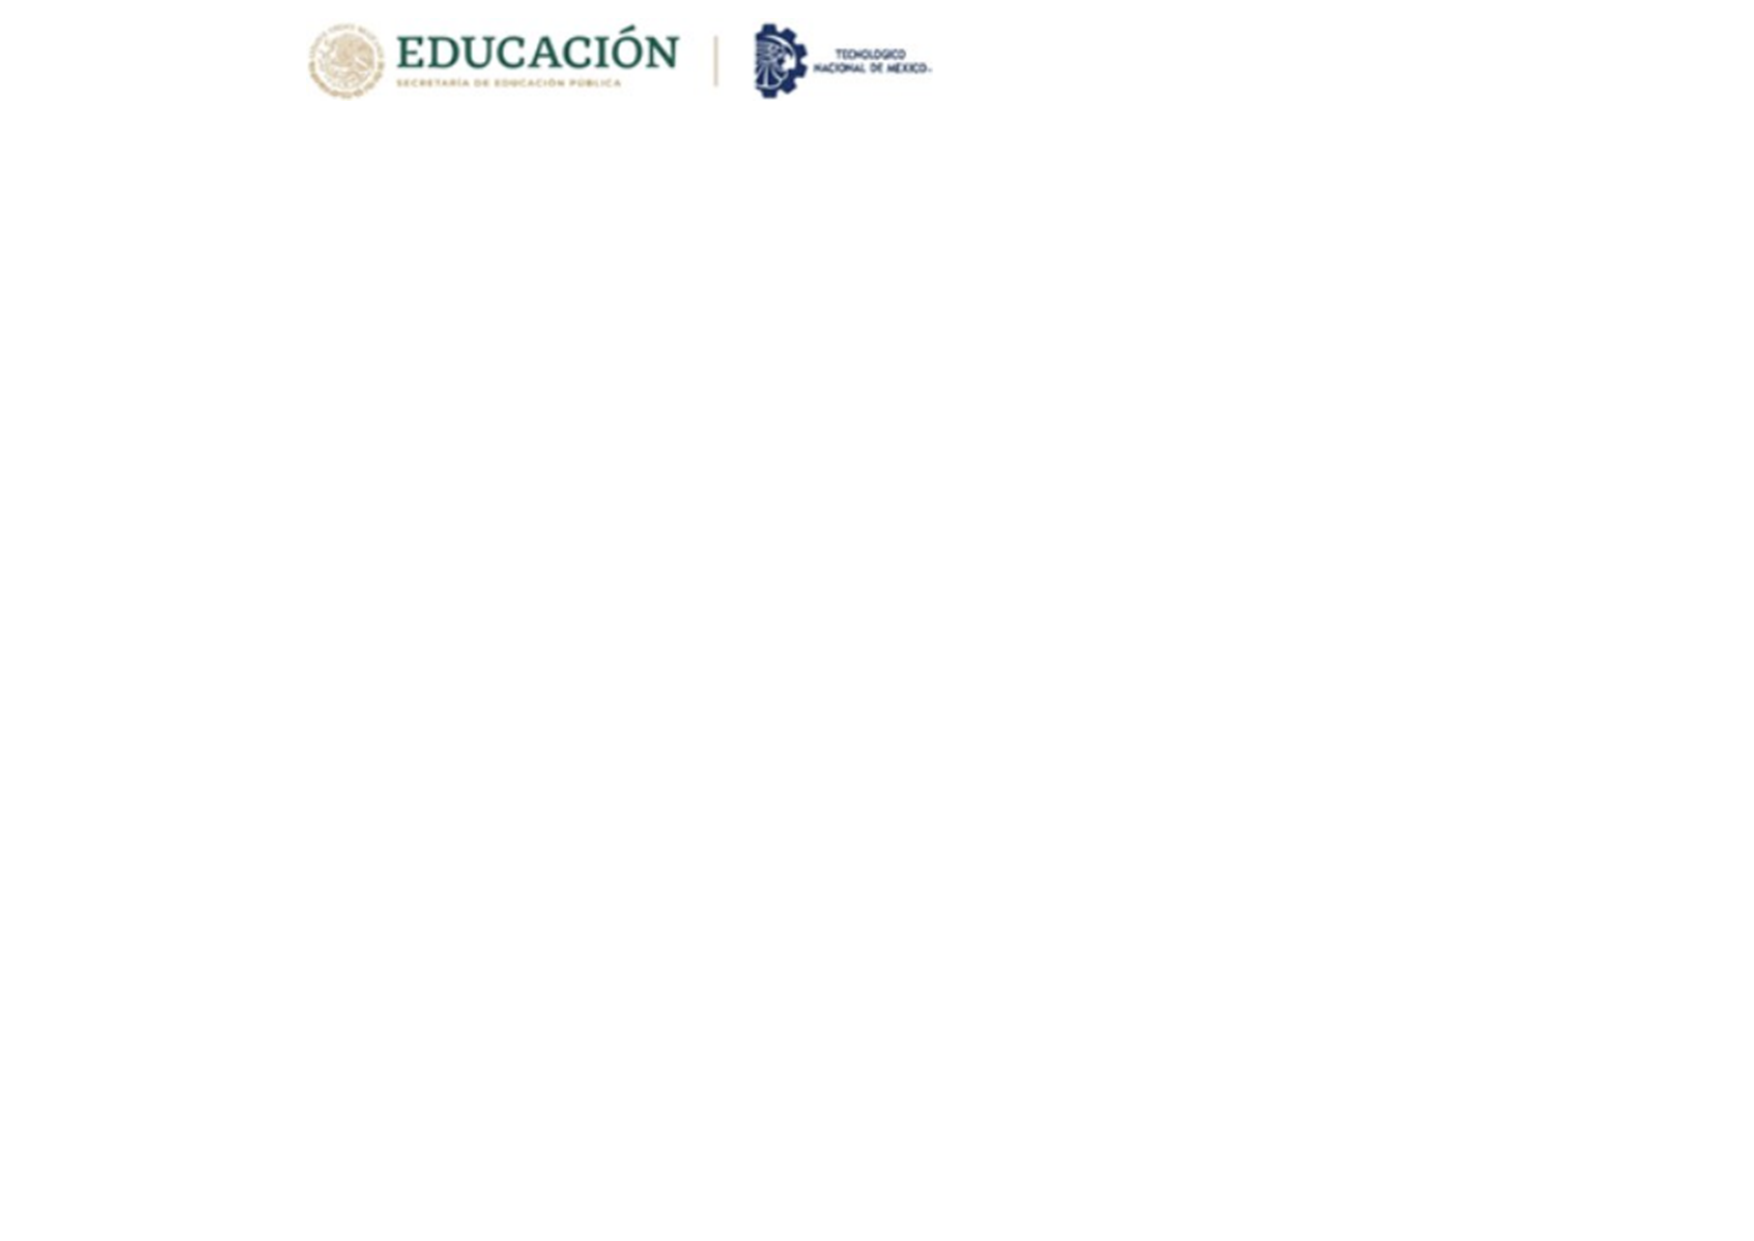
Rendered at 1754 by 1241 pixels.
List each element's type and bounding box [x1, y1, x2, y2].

picture [306, 18, 934, 101]
